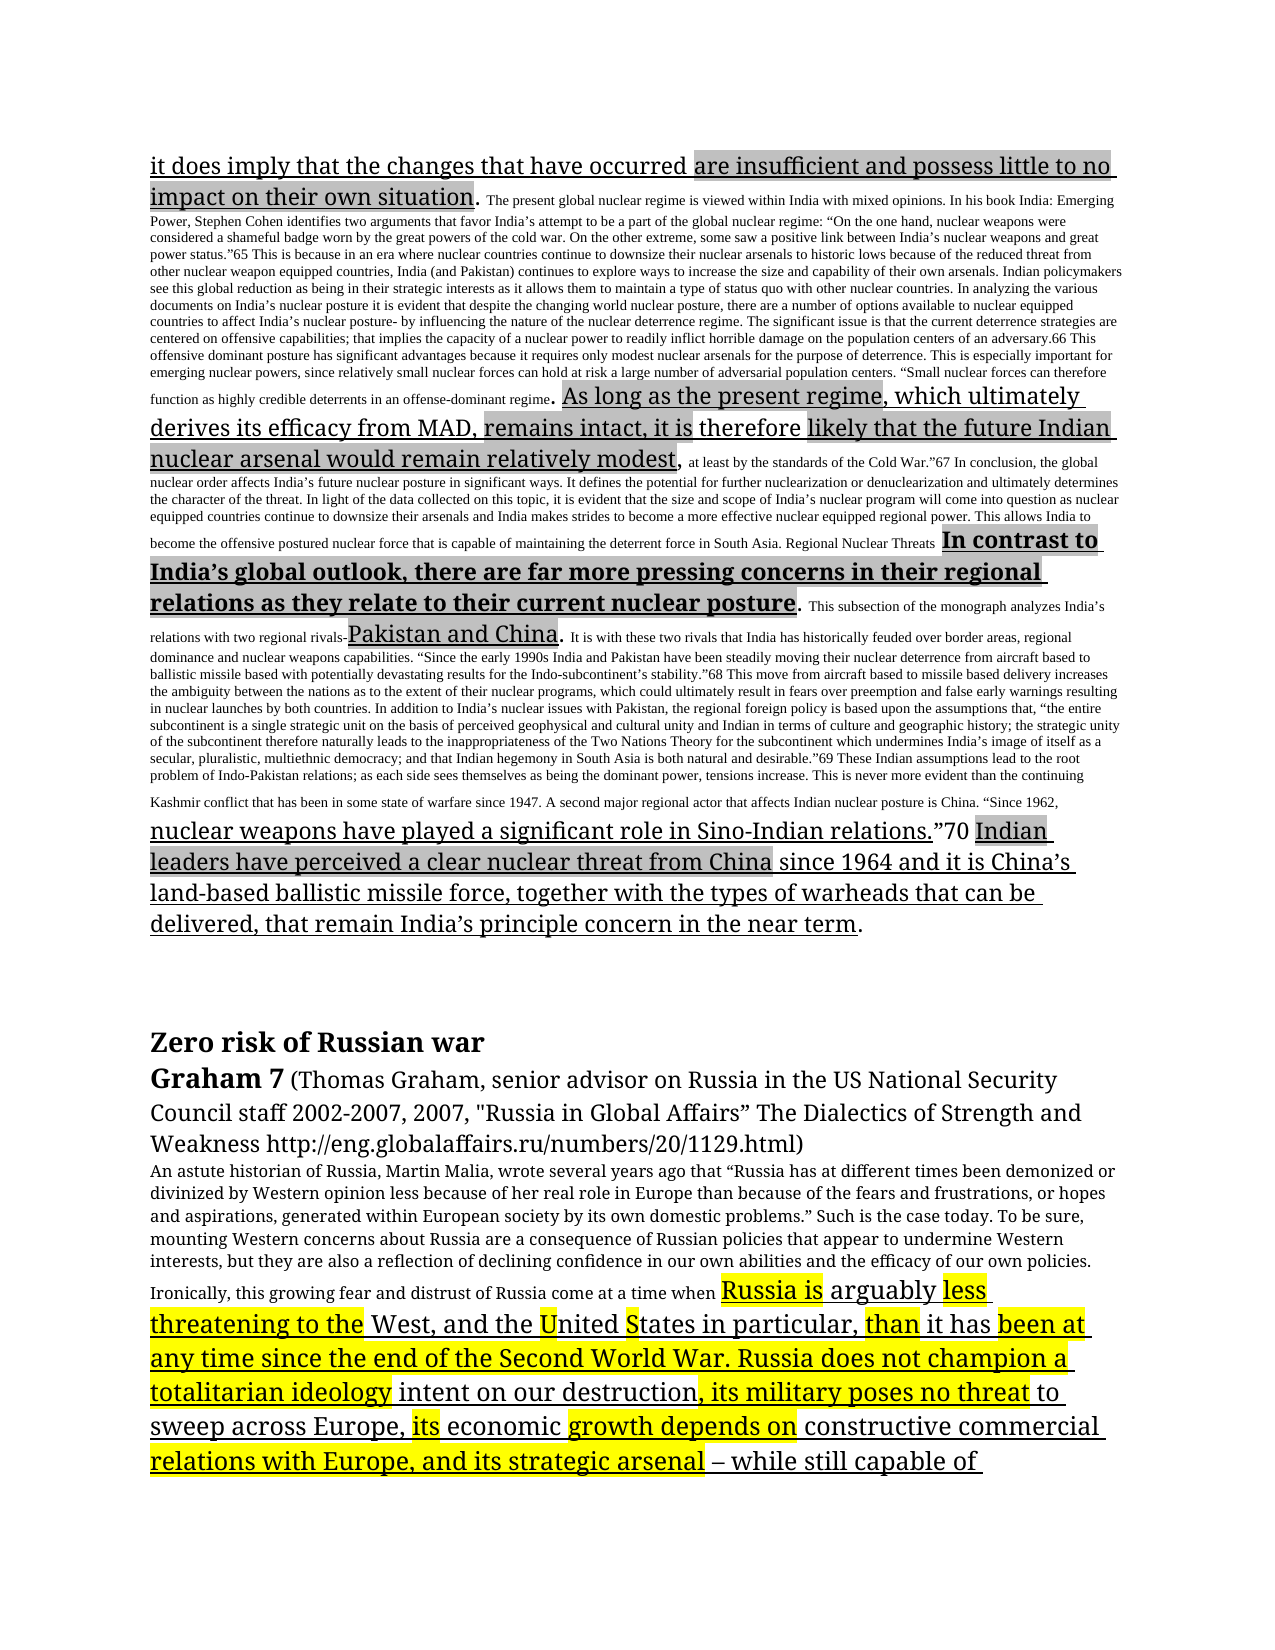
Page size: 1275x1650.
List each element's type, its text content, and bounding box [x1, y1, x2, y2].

subtitle Zero risk of Russian war [150, 1023, 1125, 1060]
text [150, 1159, 1125, 1477]
text Graham 7 (Thomas Graham, senior advisor on Russia in the US National Security Council staff 2002-2007, 2007, "Russia in Global Affairs” The Dialectics of Strength and Weakness http://eng.globalaffairs.ru/numbers/20/1129.html) [150, 1060, 1125, 1159]
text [150, 150, 1125, 940]
